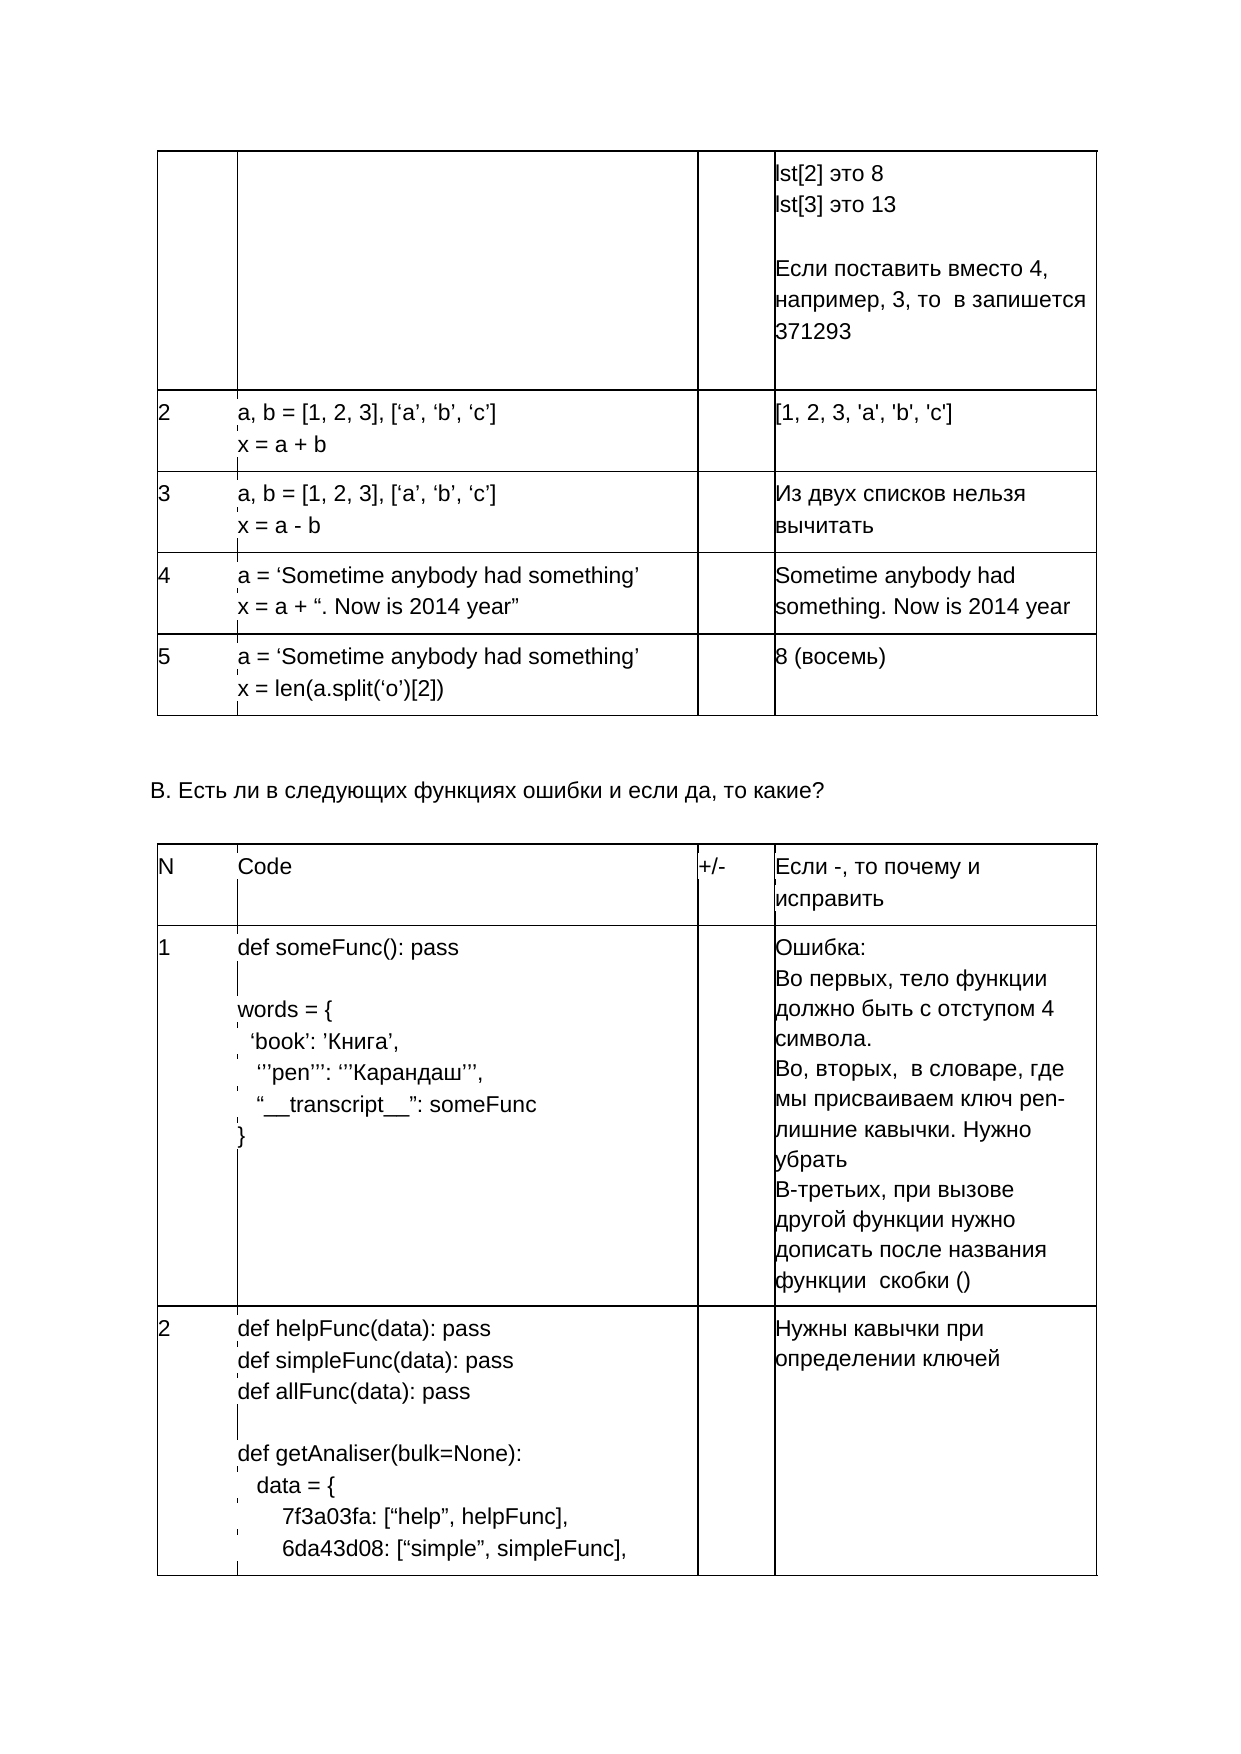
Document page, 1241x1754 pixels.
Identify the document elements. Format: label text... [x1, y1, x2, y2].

table_cell [699, 1307, 774, 1574]
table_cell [776, 152, 1096, 389]
table_cell 8 (восемь) [776, 635, 1096, 714]
table_cell 2 [158, 391, 237, 471]
table_cell 1 [158, 152, 237, 389]
table_cell 2 [158, 1307, 237, 1574]
table_cell [699, 553, 774, 633]
table_cell [699, 926, 774, 1305]
table_cell 3 [158, 472, 237, 552]
table_cell Sometime anybody had something. Now is 2014 year [776, 553, 1096, 633]
table_header Code [238, 845, 697, 924]
table_cell a, b = [1, 2, 3], [‘a’, ‘b’, ‘c’] x = a - b [238, 472, 697, 552]
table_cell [776, 1307, 1096, 1574]
table_cell a = ‘Sometime anybody had something’ x = len(a.split(‘o’)[2]) [238, 635, 697, 714]
table_cell 5 [158, 635, 237, 714]
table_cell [238, 152, 697, 389]
table_cell Из двух списков нельзя вычитать [776, 472, 1096, 552]
table_cell def someFunc(): pass words = { ‘book’: ’Книга’, ‘’’pen’’’: ‘’’Карандаш’’’, “__transcript__”: someFunc } [238, 926, 697, 1305]
text В. Есть ли в следующих функциях ошибки и если да, то какие? [150, 777, 1090, 803]
table_header Если -, то почему и исправить [776, 845, 1096, 924]
table_cell a, b = [1, 2, 3], [‘a’, ‘b’, ‘c’] x = a + b [238, 391, 697, 471]
table_cell [699, 391, 774, 471]
table_header N [158, 845, 237, 924]
table_cell 1 [158, 926, 237, 1305]
table_cell [699, 472, 774, 552]
table_header +/- [699, 845, 774, 924]
table_cell a = ‘Sometime anybody had something’ x = a + “. Now is 2014 year” [238, 553, 697, 633]
table_cell [699, 635, 774, 714]
table_cell Ошибка: Во первых, тело функции должно быть с отступом 4 символа. Во, вторых, в словаре, где мы присваиваем ключ pen- лишние кавычки. Нужно убрать В-третьих, при вызове другой функции нужно дописать после названия функции скобки () [776, 926, 1096, 1305]
table_cell [1, 2, 3, 'a', 'b', 'c'] [776, 391, 1096, 471]
table_cell _ [699, 152, 774, 389]
table_cell 4 [158, 553, 237, 633]
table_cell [238, 1307, 697, 1574]
